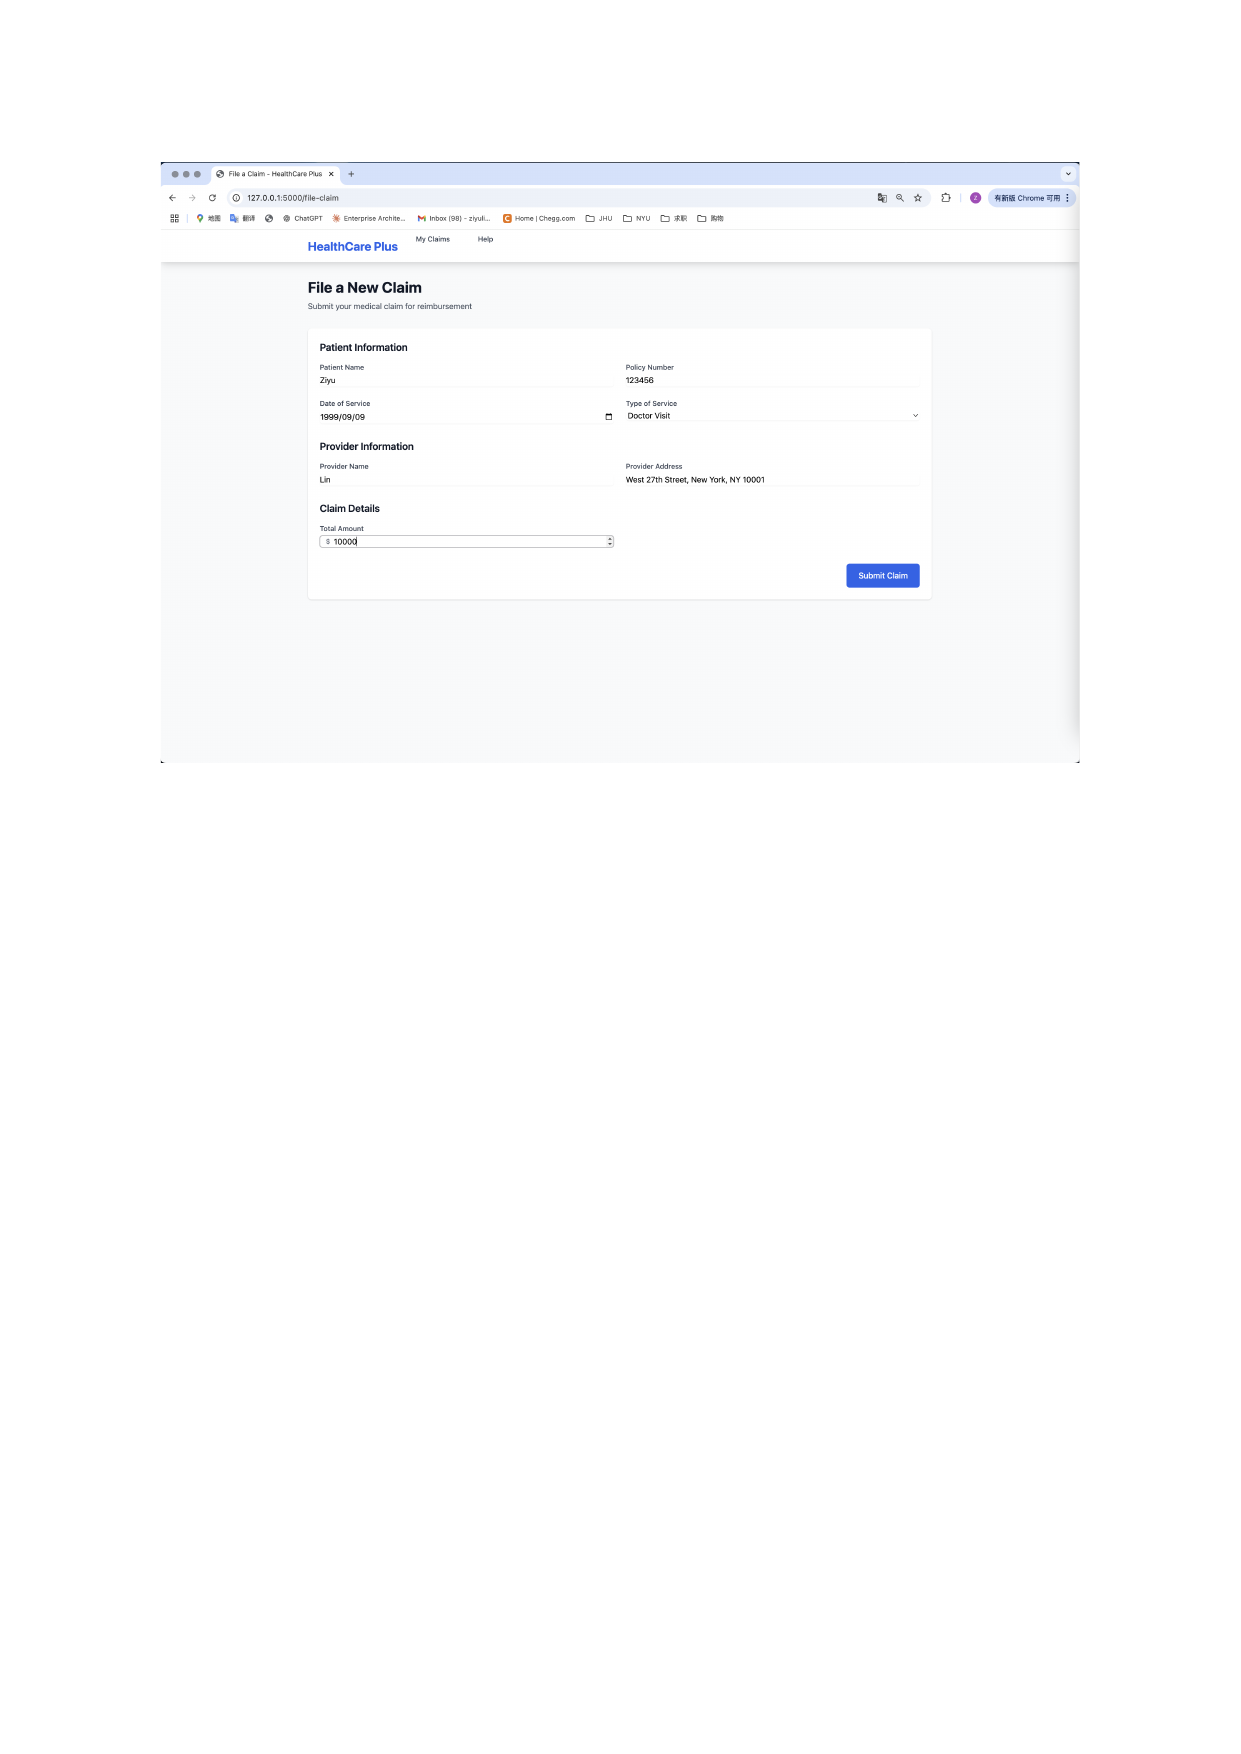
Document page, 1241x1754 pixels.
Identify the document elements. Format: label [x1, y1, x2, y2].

picture [160, 162, 1080, 763]
